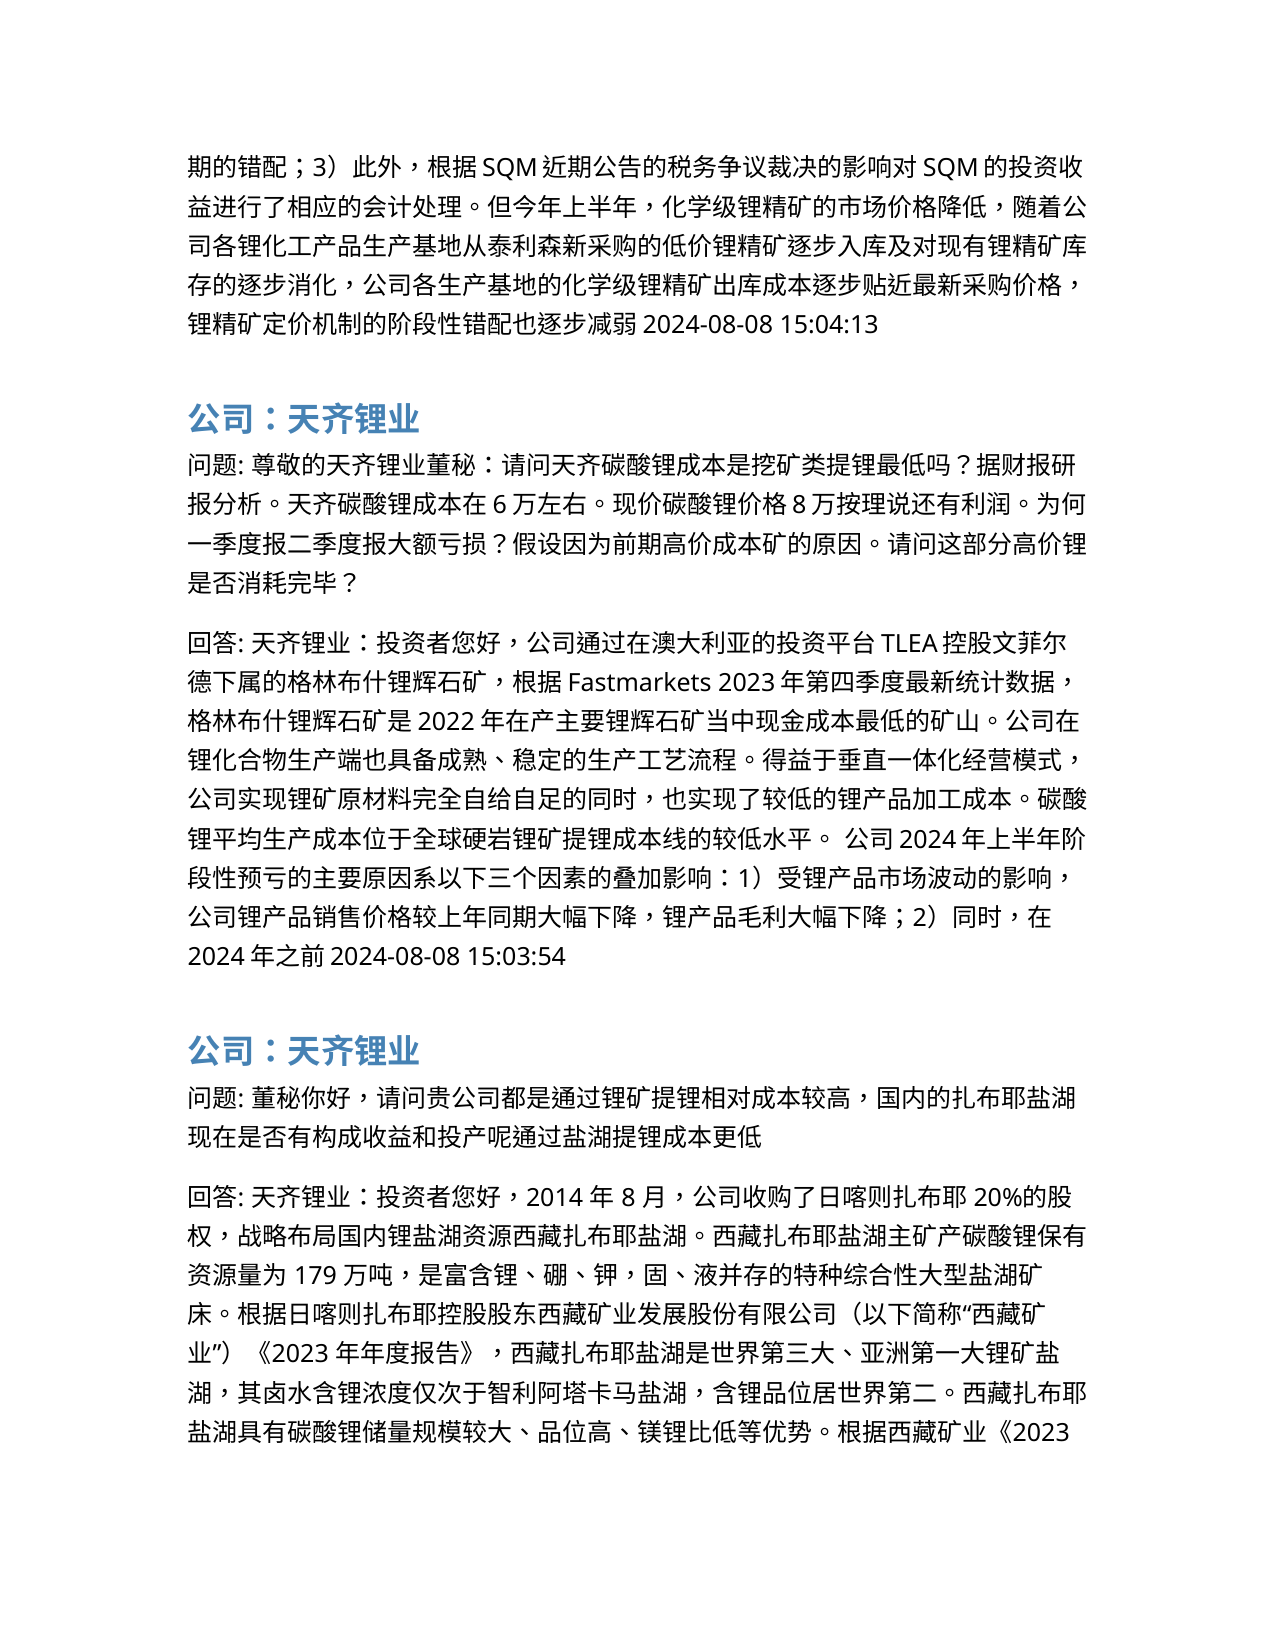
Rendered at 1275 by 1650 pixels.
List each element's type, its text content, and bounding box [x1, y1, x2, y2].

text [187, 1179, 1087, 1448]
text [187, 150, 1087, 341]
subtitle 公司：天齐锂业 [187, 1028, 1087, 1073]
subtitle 公司：天齐锂业 [187, 396, 1087, 441]
text 问题: 董秘你好，请问贵公司都是通过锂矿提锂相对成本较高，国内的扎布耶盐湖现在是否有构成收益和投产呢通过盐湖提锂成本更低 [187, 1080, 1087, 1153]
text 问题: 尊敬的天齐锂业董秘：请问天齐碳酸锂成本是挖矿类提锂最低吗？据财报研报分析。天齐碳酸锂成本在6万左右。现价碳酸锂价格8万按理说还有利润。为何一季度报二季度报大额亏损？假设因为前期高价成本矿的原因。请问这部分高价锂是否消耗完毕？ [187, 448, 1087, 599]
text 回答: 天齐锂业：投资者您好，公司通过在澳大利亚的投资平台TLEA控股文菲尔德下属的格林布什锂辉石矿，根据Fastmarkets 2023年第四季度最新统计数据，格林布什锂辉石矿是2022年在产主要锂辉石矿当中现金成本最低的矿山。公司在锂化合物生产端也具备成熟、稳定的生产工艺流程。得益于垂直一体化经营模式，公司实现锂矿原材料完全自给自足的同时，也实现了较低的锂产品加工成本。碳酸锂平均生产成本位于全球硬岩锂矿提锂成本线的较低水平。 公司2024年上半年阶段性预亏的主要原因系以下三个因素的叠加影响：1）受锂产品市场波动的影响，公司锂产品销售价格较上年同期大幅下降，锂产品毛利大幅下降；2）同时，在2024年之前2024-08-08 15:03:54 [187, 626, 1087, 973]
